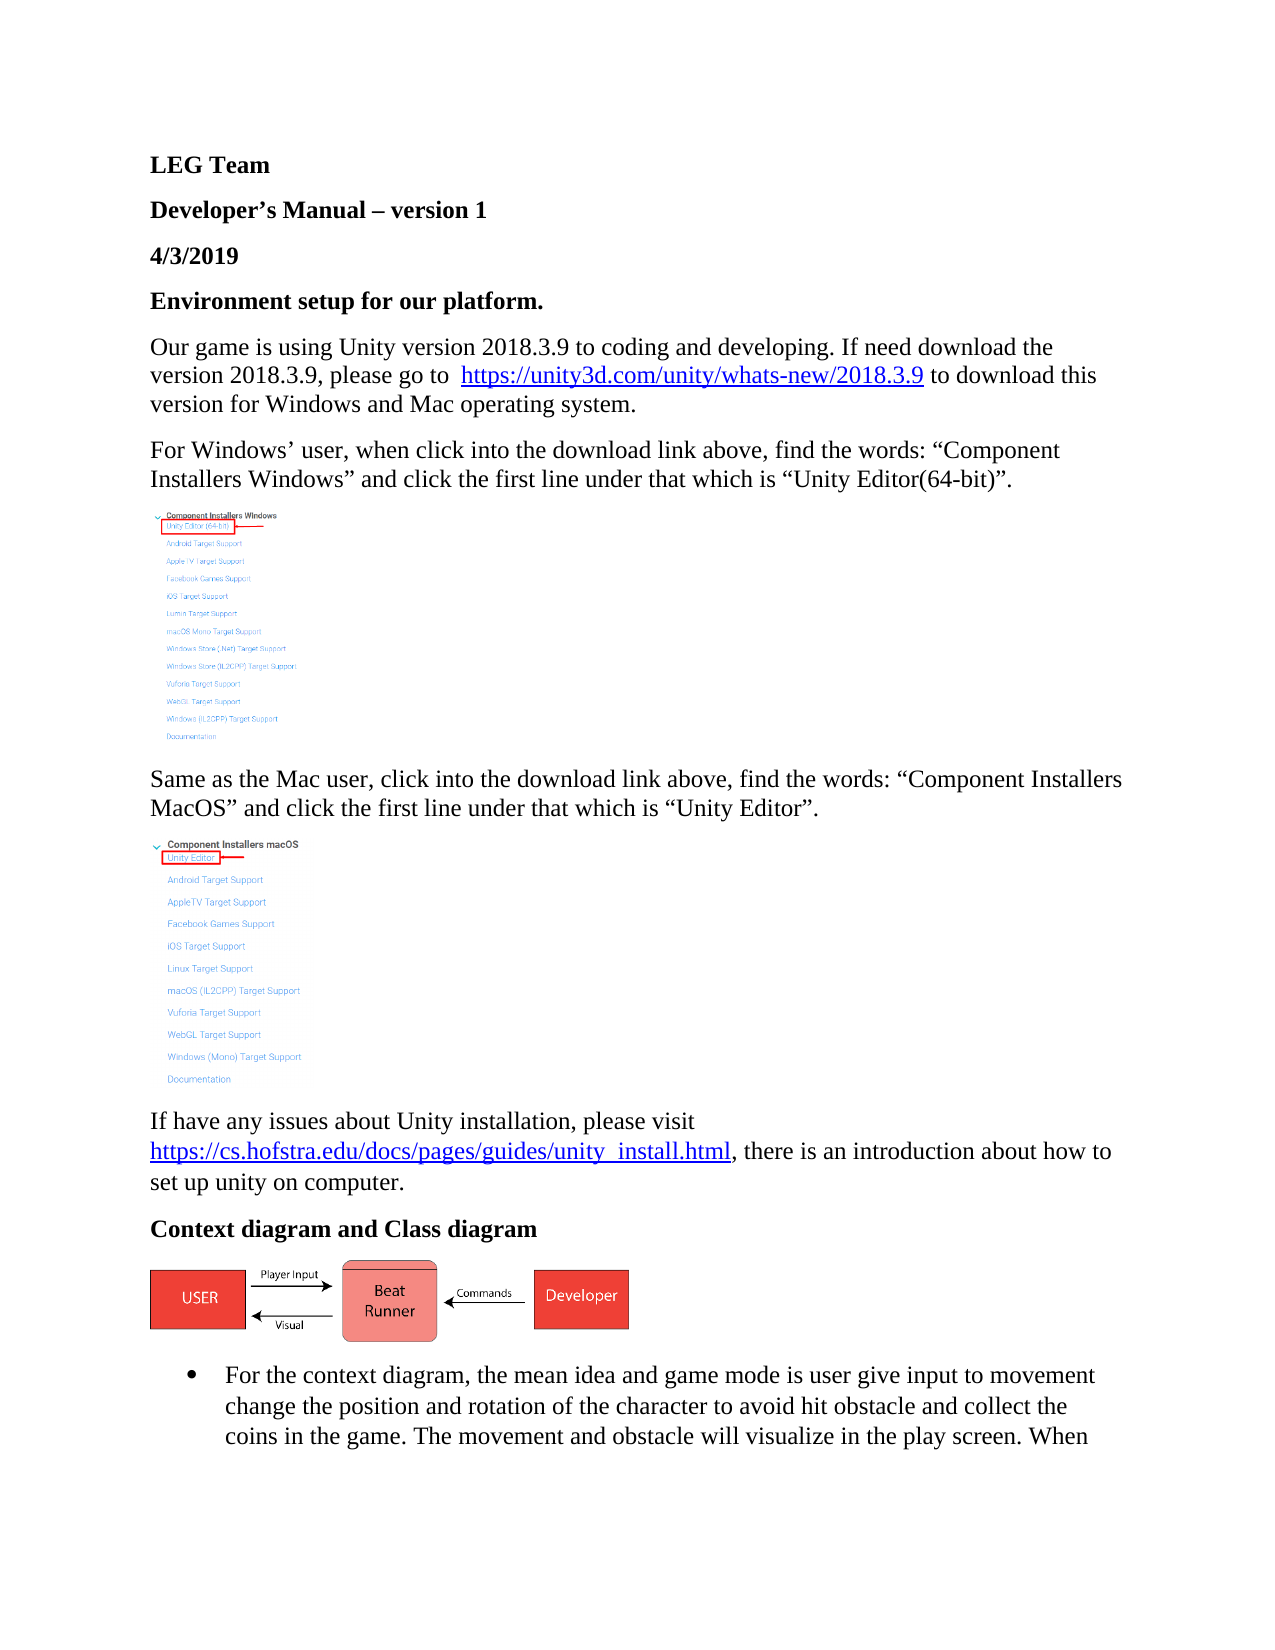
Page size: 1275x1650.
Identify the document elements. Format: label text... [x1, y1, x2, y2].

picture [150, 1260, 629, 1342]
text If have any issues about Unity installation, please visit https://cs.hofstra.edu/docs/pages/guides/unity_install.html, there is an introduction about how to set up unity on computer. [150, 1106, 1125, 1195]
text For Windows’ user, when click into the download link above, find the words: “Component Installers Windows” and click the first line under that which is “Unity Editor(64-bit)”. [150, 435, 1125, 492]
text Context diagram and Class diagram [150, 1214, 1125, 1242]
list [187, 1360, 1125, 1450]
text Environment setup for our platform. [150, 286, 1125, 315]
text Developer’s Manual – version 1 [150, 195, 1125, 224]
picture [150, 509, 314, 748]
text LEG Team [150, 150, 1125, 179]
text Same as the Mac user, click into the download link above, find the words: “Component Installers MacOS” and click the first line under that which is “Unity Editor”. [150, 764, 1125, 822]
text 4/3/2019 [150, 241, 1125, 269]
text Our game is using Unity version 2018.3.9 to coding and developing. If need download the version 2018.3.9, please go to https://unity3d.com/unity/whats-new/2018.3.9 to download this version for Windows and Mac operating system. [150, 332, 1125, 418]
picture [150, 838, 314, 1088]
